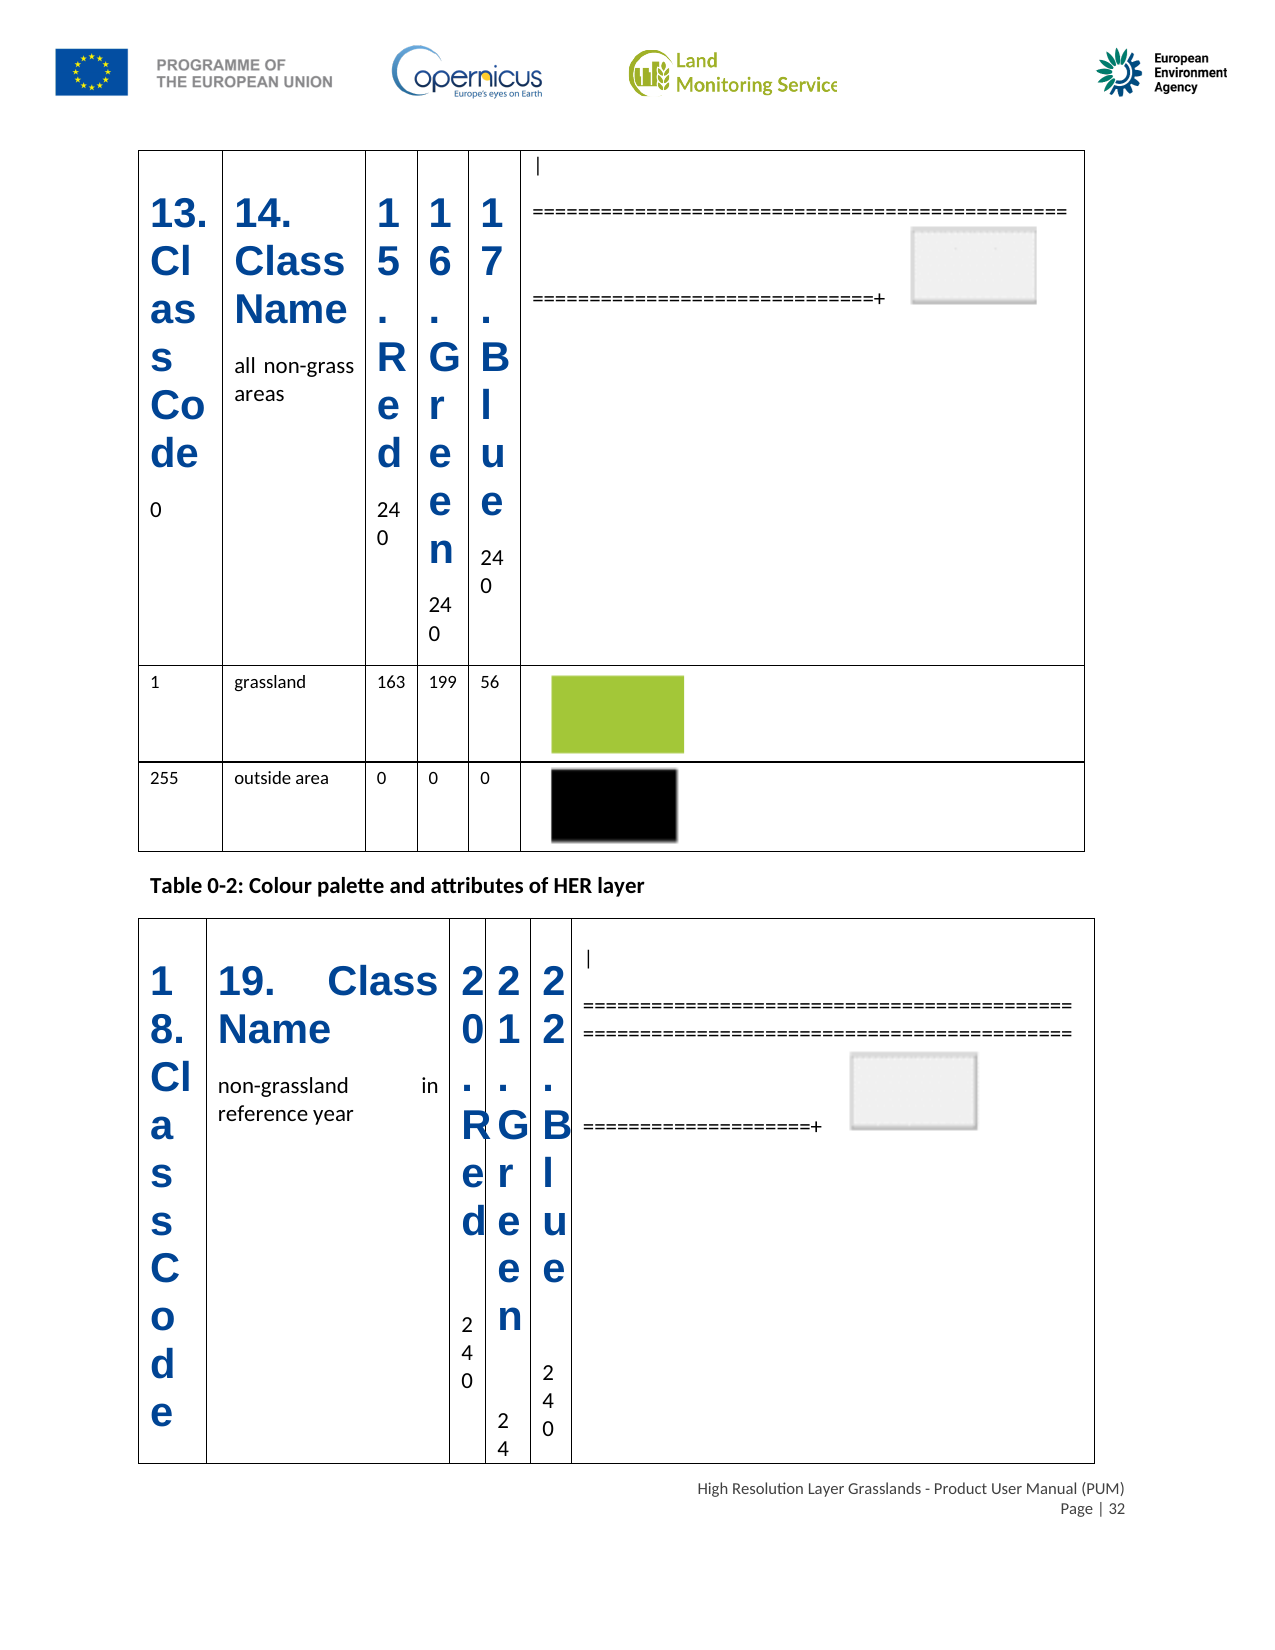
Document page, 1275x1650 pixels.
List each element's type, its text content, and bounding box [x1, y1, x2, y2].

table_header 22. Blue 240 [531, 919, 571, 1462]
text Table 0-2: Colour palette and attributes of HER layer [150, 871, 1125, 899]
table_cell 56 [469, 666, 520, 761]
table_cell 255 [139, 763, 222, 851]
picture [550, 670, 685, 758]
table_header 18. Class Code 0 [139, 919, 206, 1462]
picture [371, 15, 560, 130]
table_cell 1 [139, 666, 222, 761]
picture [628, 50, 837, 97]
picture [909, 225, 1037, 307]
table_cell 0 [418, 763, 468, 851]
picture [1094, 46, 1228, 97]
table_cell outside area [223, 763, 365, 851]
table_header 20. Red 240 [450, 919, 485, 1462]
table_cell [521, 666, 1084, 761]
table_cell 0 [366, 763, 417, 851]
table_cell 199 [418, 666, 468, 761]
picture [550, 766, 685, 848]
table_cell [521, 763, 1084, 851]
table_header 21. Green 240 [486, 919, 530, 1462]
table_cell grassland [223, 666, 365, 761]
table_cell 0 [469, 763, 520, 851]
picture [29, 21, 351, 124]
table_header 19. Class Name non-grassland in reference year [207, 919, 449, 1462]
table_header | ==========================================================================================================+ [572, 919, 1094, 1462]
picture [846, 1046, 980, 1135]
table_cell 163 [366, 666, 417, 761]
